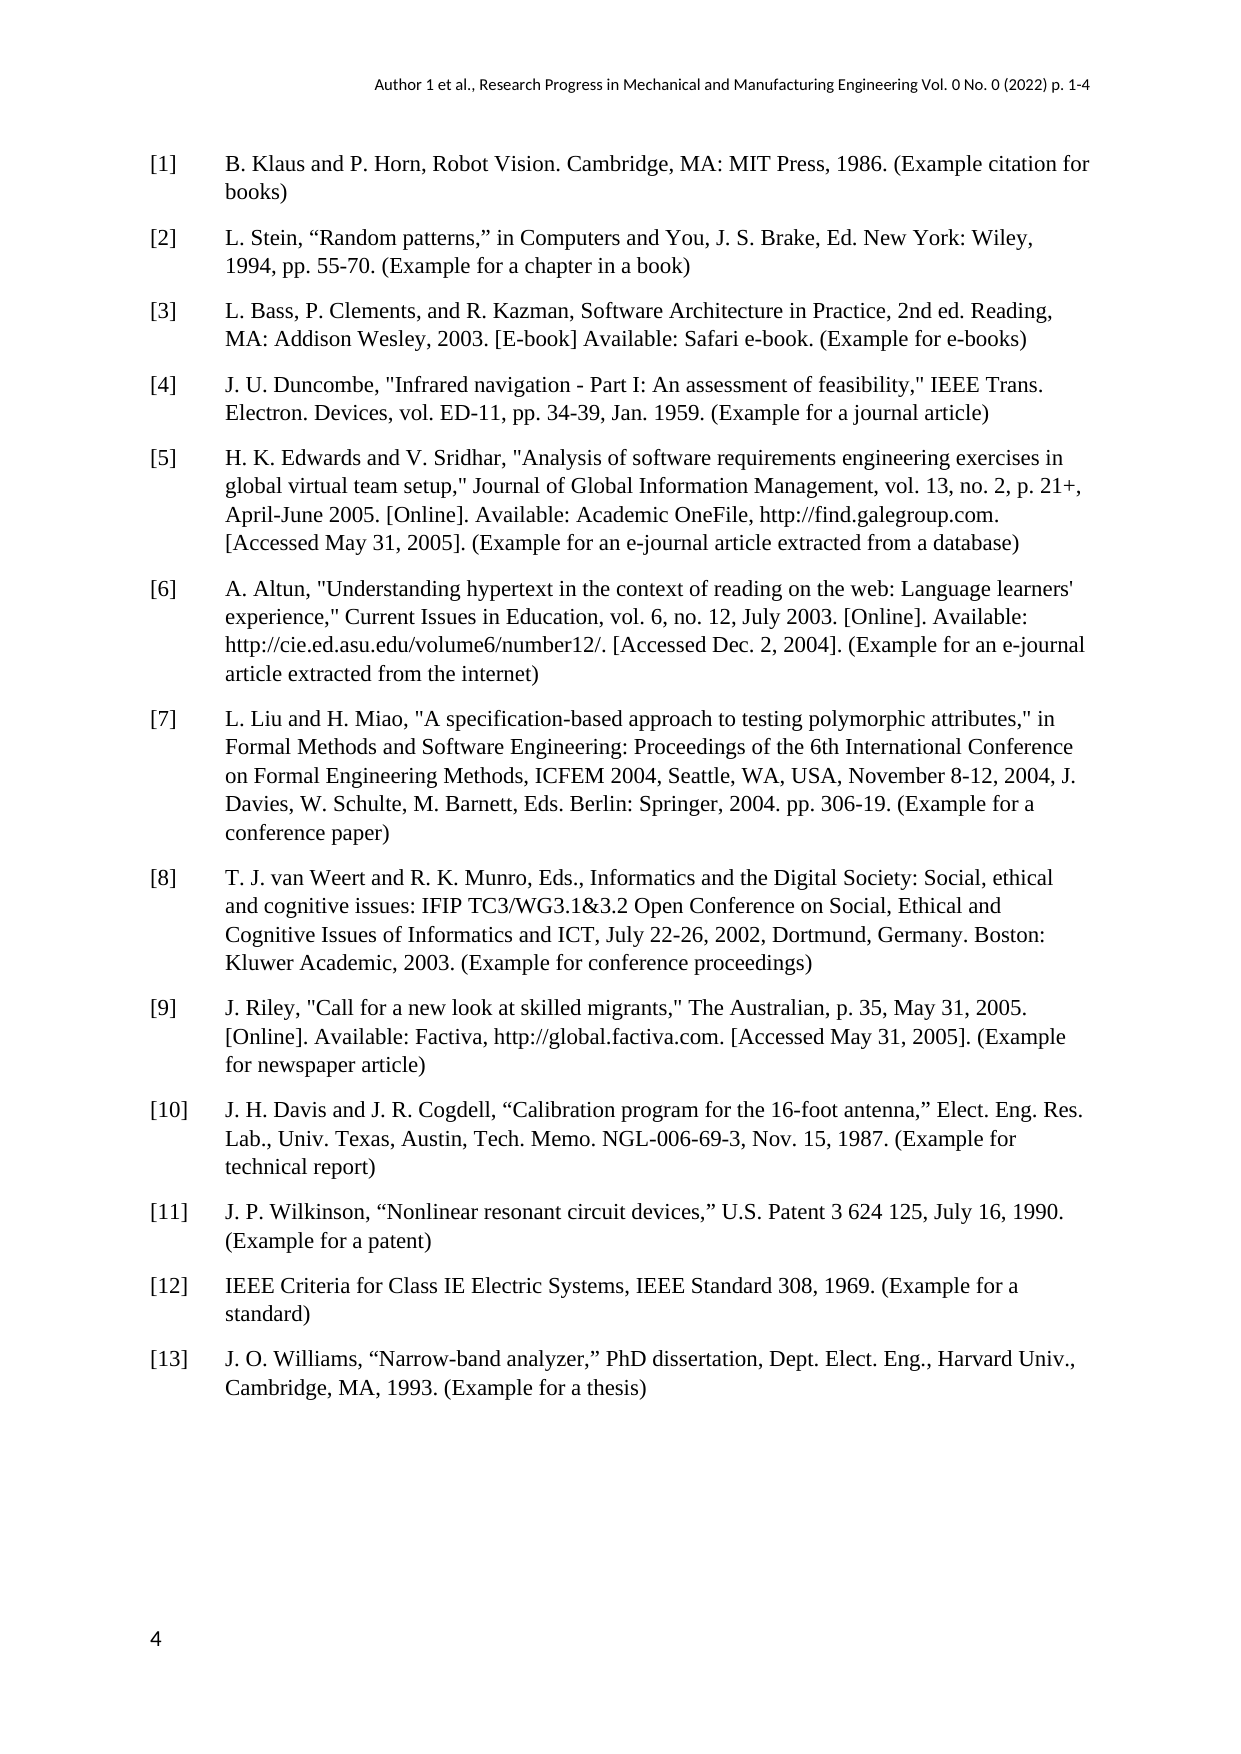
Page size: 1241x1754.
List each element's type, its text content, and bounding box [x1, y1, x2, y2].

text [5] H. K. Edwards and V. Sridhar, "Analysis of software requirements engineering exercises in global virtual team setup," Journal of Global Information Management, vol. 13, no. 2, p. 21+, April-June 2005. [Online]. Available: Academic OneFile, http://find.galegroup.com. [Accessed May 31, 2005]. (Example for an e-journal article extracted from a database) [150, 444, 1090, 556]
text [11] J. P. Wilkinson, “Nonlinear resonant circuit devices,” U.S. Patent 3 624 125, July 16, 1990. (Example for a patent) [150, 1198, 1090, 1253]
text [1] B. Klaus and P. Horn, Robot Vision. Cambridge, MA: MIT Press, 1986. (Example citation for books) [150, 150, 1090, 205]
text [3] L. Bass, P. Clements, and R. Kazman, Software Architecture in Practice, 2nd ed. Reading, MA: Addison Wesley, 2003. [E-book] Available: Safari e-book. (Example for e-books) [150, 297, 1090, 352]
text [2] L. Stein, “Random patterns,” in Computers and You, J. S. Brake, Ed. New York: Wiley, 1994, pp. 55-70. (Example for a chapter in a book) [150, 223, 1090, 278]
text [10] J. H. Davis and J. R. Cogdell, “Calibration program for the 16-foot antenna,” Elect. Eng. Res. Lab., Univ. Texas, Austin, Tech. Memo. NGL-006-69-3, Nov. 15, 1987. (Example for technical report) [150, 1096, 1090, 1179]
text [7] L. Liu and H. Miao, "A specification-based approach to testing polymorphic attributes," in Formal Methods and Software Engineering: Proceedings of the 6th International Conference on Formal Engineering Methods, ICFEM 2004, Seattle, WA, USA, November 8-12, 2004, J. Davies, W. Schulte, M. Barnett, Eds. Berlin: Springer, 2004. pp. 306-19. (Example for a conference paper) [150, 705, 1090, 845]
text [4] J. U. Duncombe, "Infrared navigation - Part I: An assessment of feasibility," IEEE Trans. Electron. Devices, vol. ED-11, pp. 34-39, Jan. 1959. (Example for a journal article) [150, 371, 1090, 425]
text [8] T. J. van Weert and R. K. Munro, Eds., Informatics and the Digital Society: Social, ethical and cognitive issues: IFIP TC3/WG3.1&3.2 Open Conference on Social, Ethical and Cognitive Issues of Informatics and ICT, July 22-26, 2002, Dortmund, Germany. Boston: Kluwer Academic, 2003. (Example for conference proceedings) [150, 864, 1090, 976]
text [9] J. Riley, "Call for a new look at skilled migrants," The Australian, p. 35, May 31, 2005. [Online]. Available: Factiva, http://global.factiva.com. [Accessed May 31, 2005]. (Example for newspaper article) [150, 994, 1090, 1077]
text [12] IEEE Criteria for Class IE Electric Systems, IEEE Standard 308, 1969. (Example for a standard) [150, 1272, 1090, 1327]
text [6] A. Altun, "Understanding hypertext in the context of reading on the web: Language learners' experience," Current Issues in Education, vol. 6, no. 12, July 2003. [Online]. Available: http://cie.ed.asu.edu/volume6/number12/. [Accessed Dec. 2, 2004]. (Example for an e-journal article extracted from the internet) [150, 574, 1090, 686]
text [13] J. O. Williams, “Narrow-band analyzer,” PhD dissertation, Dept. Elect. Eng., Harvard Univ., Cambridge, MA, 1993. (Example for a thesis) [150, 1345, 1090, 1400]
